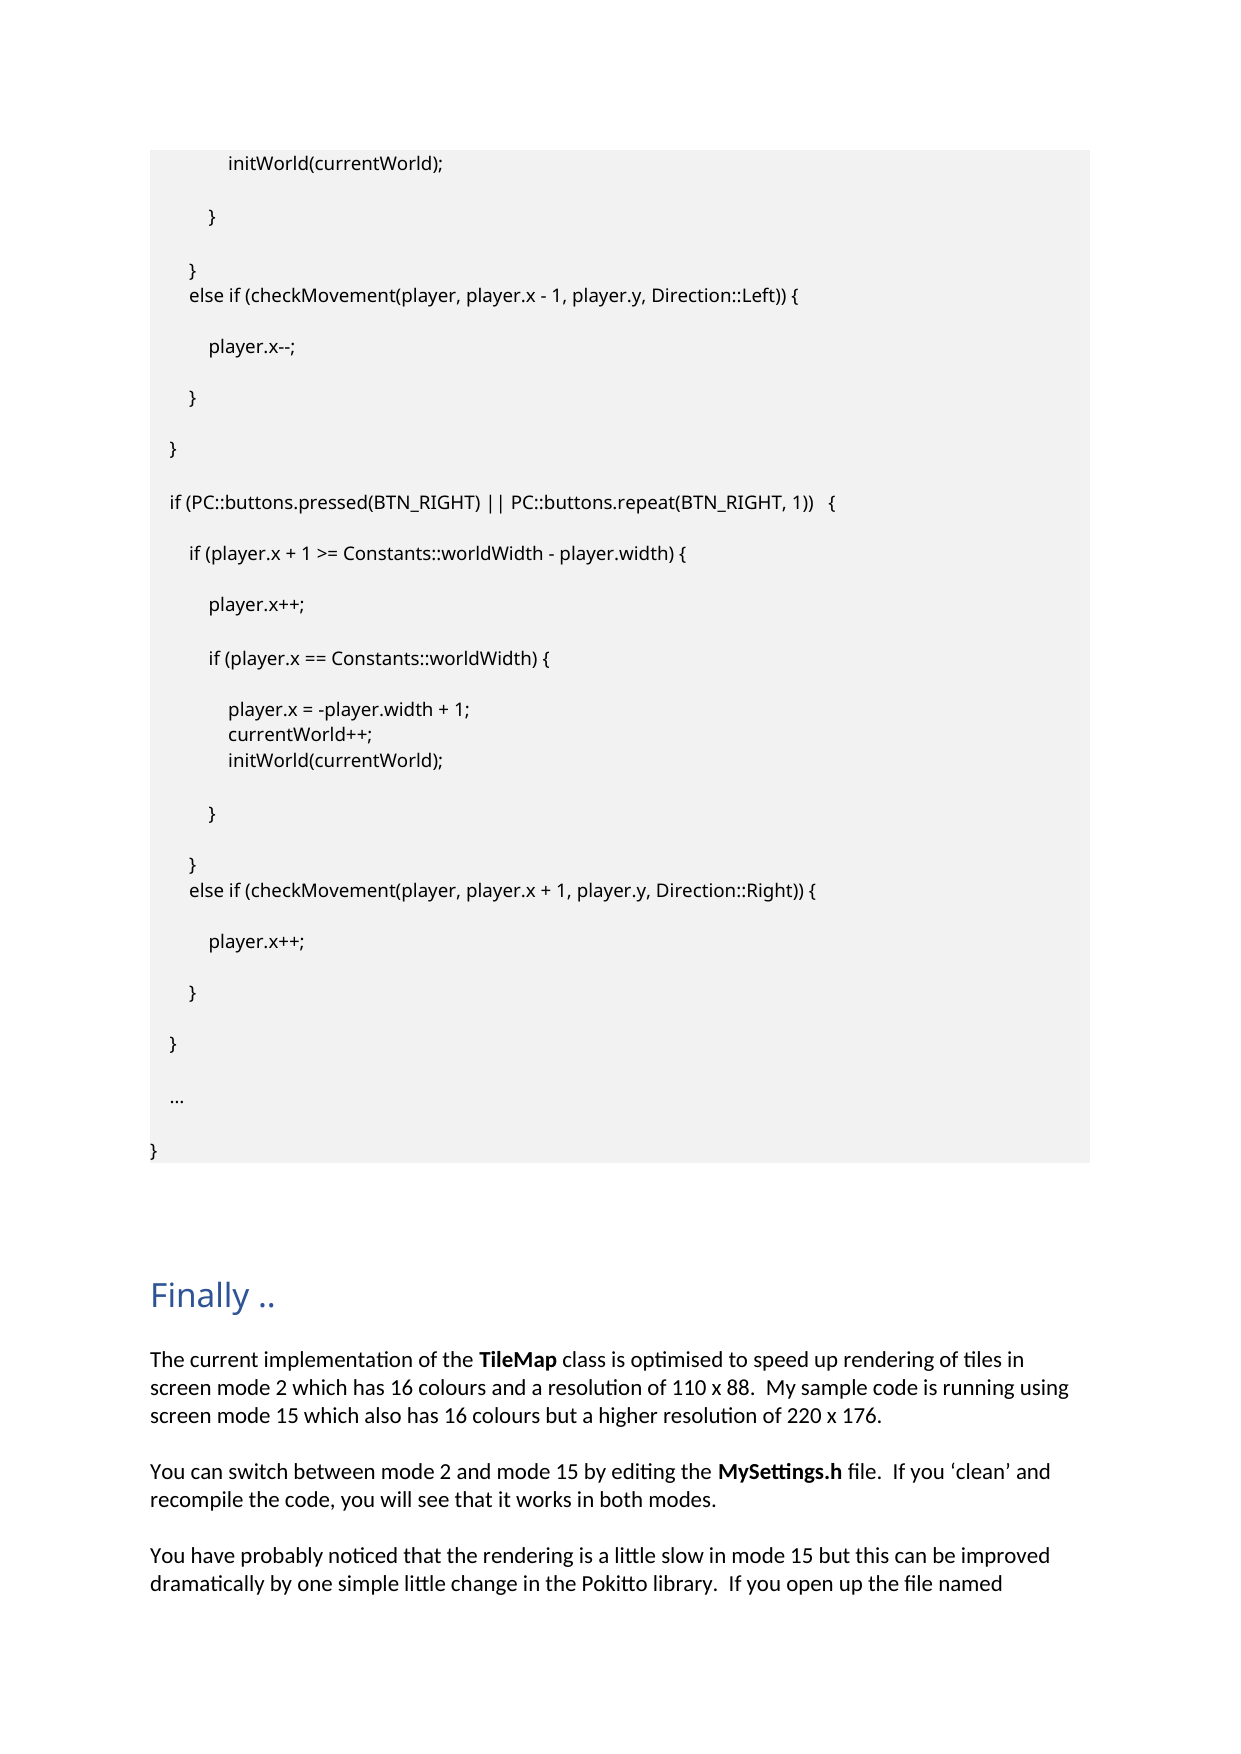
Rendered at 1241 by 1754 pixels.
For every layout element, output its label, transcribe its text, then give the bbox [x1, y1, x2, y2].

text } [150, 1030, 1090, 1056]
text } [150, 385, 1090, 410]
text player.x++; [150, 591, 1090, 617]
text The current implementation of the TileMap class is optimised to speed up rendering of tiles in screen mode 2 which has 16 colours and a resolution of 110 x 88. My sample code is running using screen mode 15 which also has 16 colours but a higher resolution of 220 x 176. [150, 1345, 1090, 1429]
text initWorld(currentWorld); [150, 747, 1090, 772]
text } [150, 436, 1090, 461]
text … [150, 1084, 1090, 1109]
text if (PC::buttons.pressed(BTN_RIGHT) || PC::buttons.repeat(BTN_RIGHT, 1)) { [150, 489, 1090, 515]
text if (player.x + 1 >= Constants::worldWidth - player.width) { [150, 540, 1090, 566]
text } [150, 203, 1090, 229]
text currentWorld++; [150, 721, 1090, 747]
text } [150, 801, 1090, 826]
text else if (checkMovement(player, player.x - 1, player.y, Direction::Left)) { [150, 283, 1090, 308]
text player.x++; [150, 928, 1090, 954]
text } [150, 257, 1090, 283]
text You can switch between mode 2 and mode 15 by editing the MySettings.h file. If you ‘clean’ and recompile the code, you will see that it works in both modes. [150, 1457, 1090, 1513]
text } [150, 979, 1090, 1005]
text } [150, 1137, 1090, 1163]
text else if (checkMovement(player, player.x + 1, player.y, Direction::Right)) { [150, 877, 1090, 903]
text } [150, 852, 1090, 877]
text if (player.x == Constants::worldWidth) { [150, 645, 1090, 670]
text player.x--; [150, 334, 1090, 359]
subtitle Finally .. [150, 1272, 1090, 1317]
text initWorld(currentWorld); [150, 150, 1090, 176]
text player.x = -player.width + 1; [150, 696, 1090, 721]
